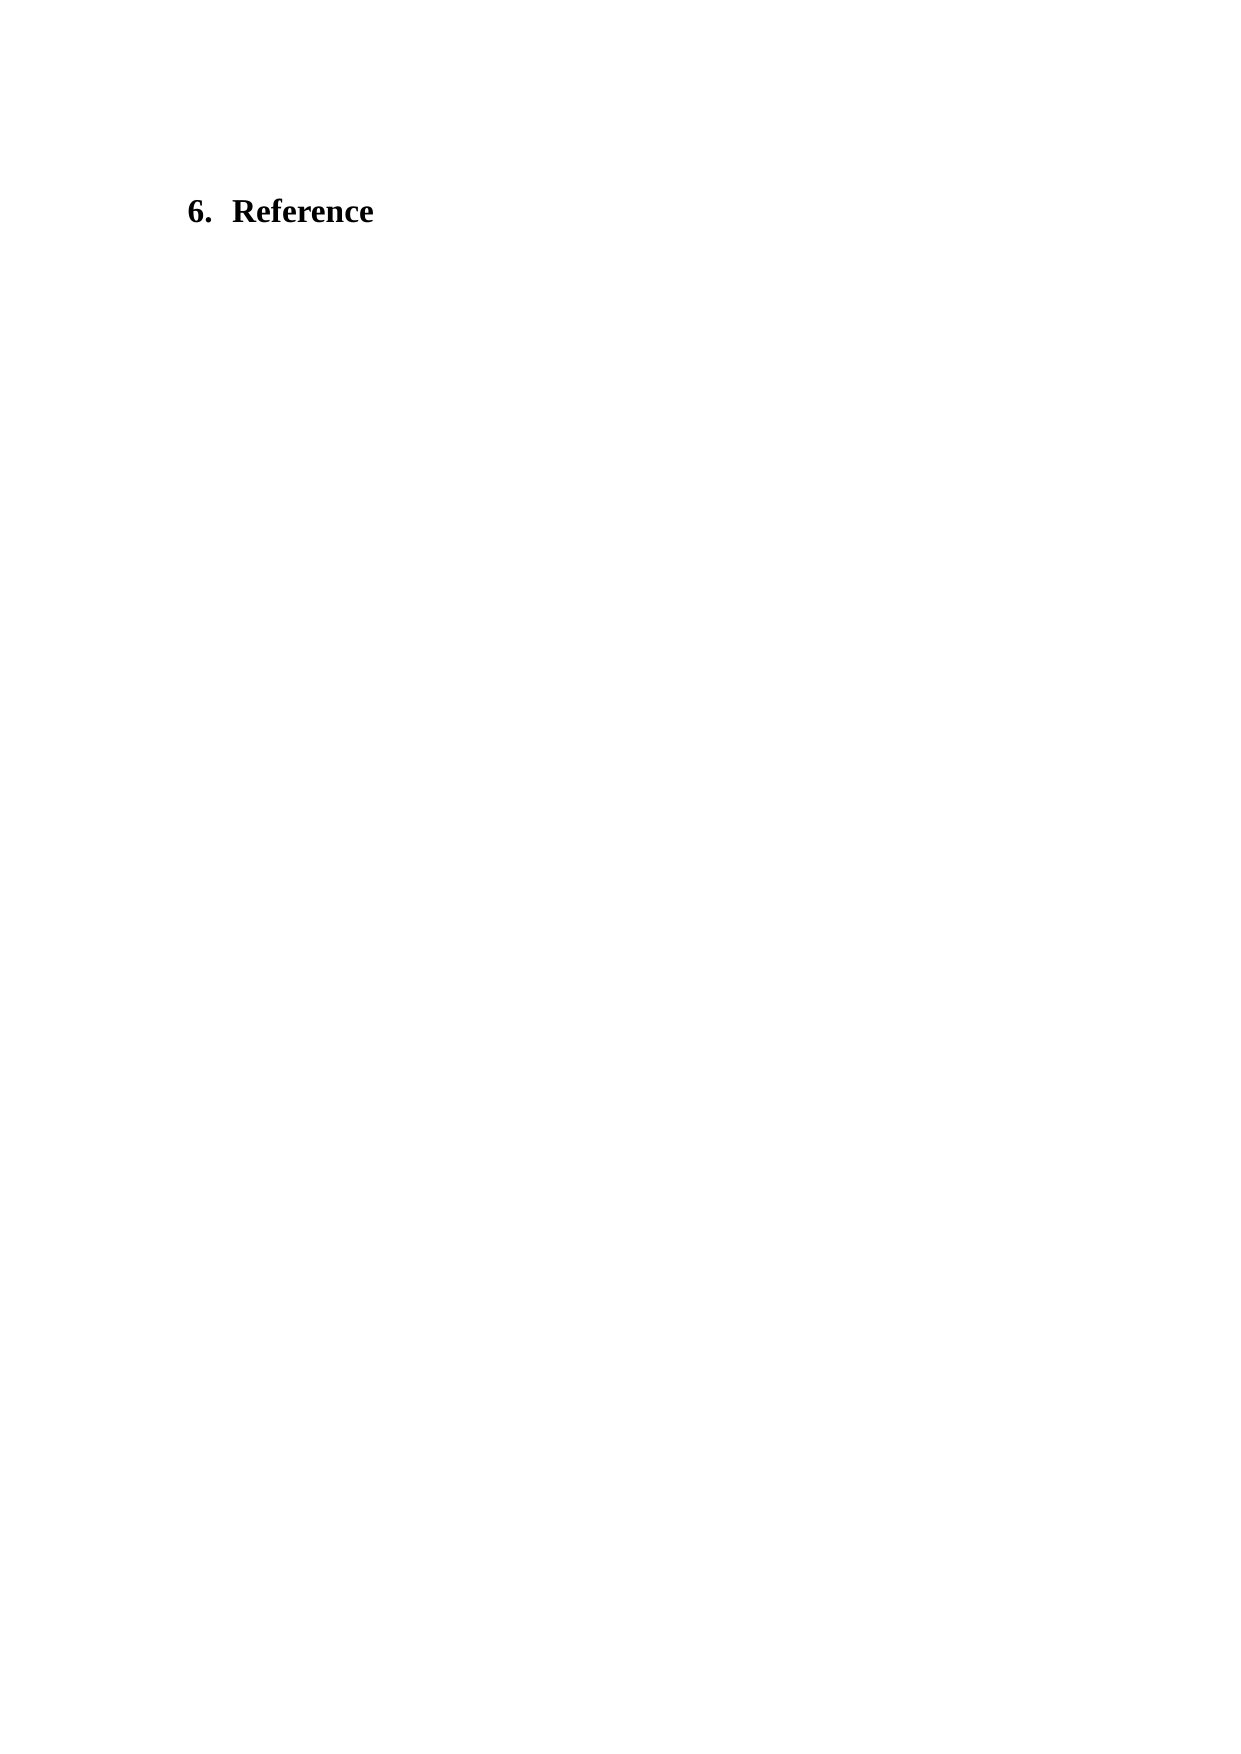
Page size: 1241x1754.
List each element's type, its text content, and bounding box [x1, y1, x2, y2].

subtitle Reference [187, 178, 1053, 243]
